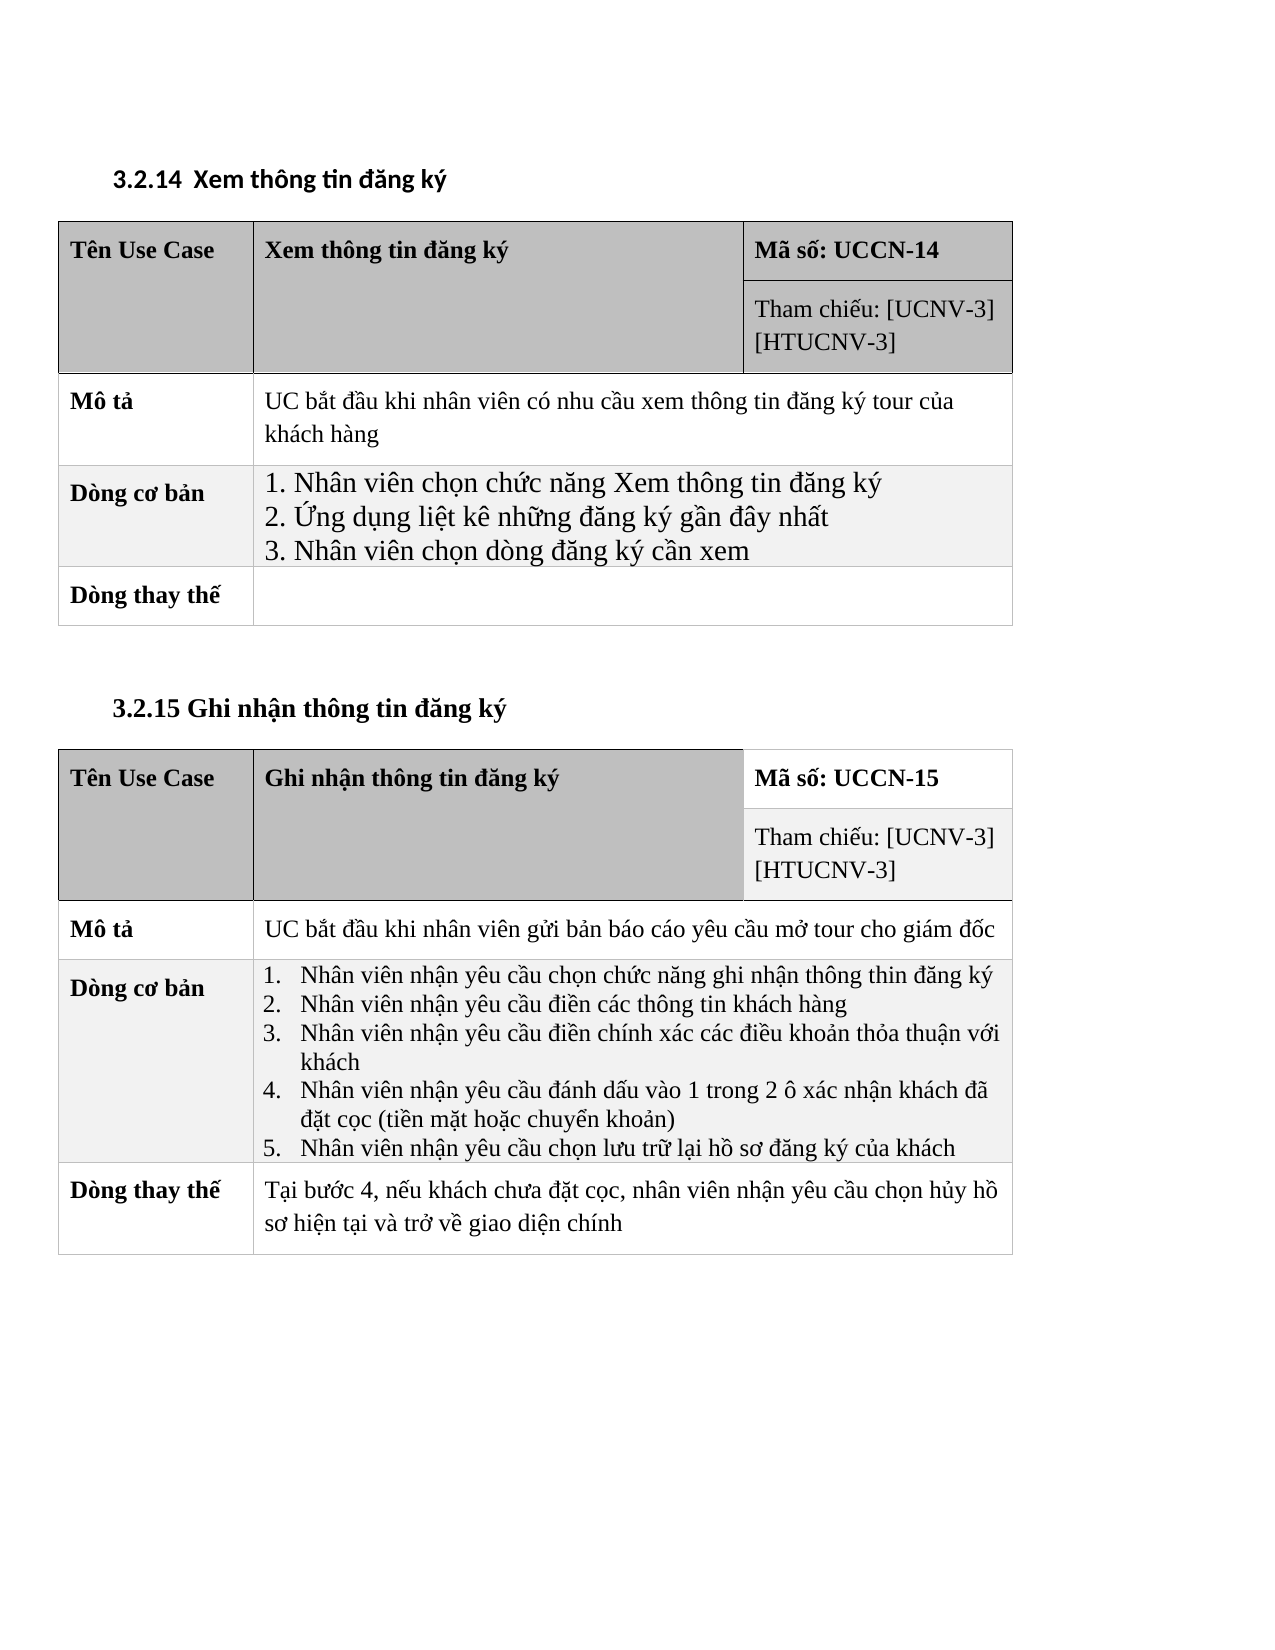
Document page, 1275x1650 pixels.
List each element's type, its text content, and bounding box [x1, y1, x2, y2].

table_cell UC bắt đầu khi nhân viên gửi bản báo cáo yêu cầu mở tour cho giám đốc [254, 901, 1012, 959]
table_cell Mô tả [59, 374, 253, 464]
text 3.2.14 Xem thông tin đăng ký [75, 162, 1125, 196]
table_cell Dòng cơ bản [59, 466, 253, 566]
table_cell Nhân viên nhận yêu cầu chọn chức năng ghi nhận thông thin đăng ký Nhân viên nhận yêu cầu điền các thông tin khách hàng Nhân viên nhận yêu cầu điền chính xác các điều khoản thỏa thuận với khách Nhân viên nhận yêu cầu đánh dấu vào 1 trong 2 ô xác nhận khách đã đặt cọc (tiền mặt hoặc chuyển khoản) Nhân viên nhận yêu cầu chọn lưu trữ lại hồ sơ đăng ký của khách [254, 960, 1012, 1162]
table_cell 1. Nhân viên chọn chức năng Xem thông tin đăng ký 2. Ứng dụng liệt kê những đăng ký gần đây nhất 3. Nhân viên chọn dòng đăng ký cần xem [254, 466, 1012, 566]
table_cell Dòng thay thế [59, 1163, 253, 1254]
table_header Mã số: UCCN-15 [744, 750, 1012, 808]
table_header Tên Use Case [59, 750, 253, 900]
table_cell UC bắt đầu khi nhân viên có nhu cầu xem thông tin đăng ký tour của khách hàng [254, 374, 1012, 464]
table_cell Tại bước 4, nếu khách chưa đặt cọc, nhân viên nhận yêu cầu chọn hủy hồ sơ hiện tại và trở về giao diện chính [254, 1163, 1012, 1254]
table_cell Dòng thay thế [59, 567, 253, 625]
table_header Xem thông tin đăng ký [254, 222, 743, 372]
text 3.2.15 Ghi nhận thông tin đăng ký [75, 693, 1125, 724]
table_cell Mô tả [59, 901, 253, 959]
table_cell Tham chiếu: [UCNV-3] [HTUCNV-3] [744, 281, 1012, 372]
table_header Tên Use Case [59, 222, 253, 372]
table_header Ghi nhận thông tin đăng ký [254, 750, 743, 900]
table_cell Tham chiếu: [UCNV-3] [HTUCNV-3] [744, 809, 1012, 900]
table_header Mã số: UCCN-14 [744, 222, 1012, 280]
table_cell Dòng cơ bản [59, 960, 253, 1162]
table_cell [254, 567, 1012, 625]
